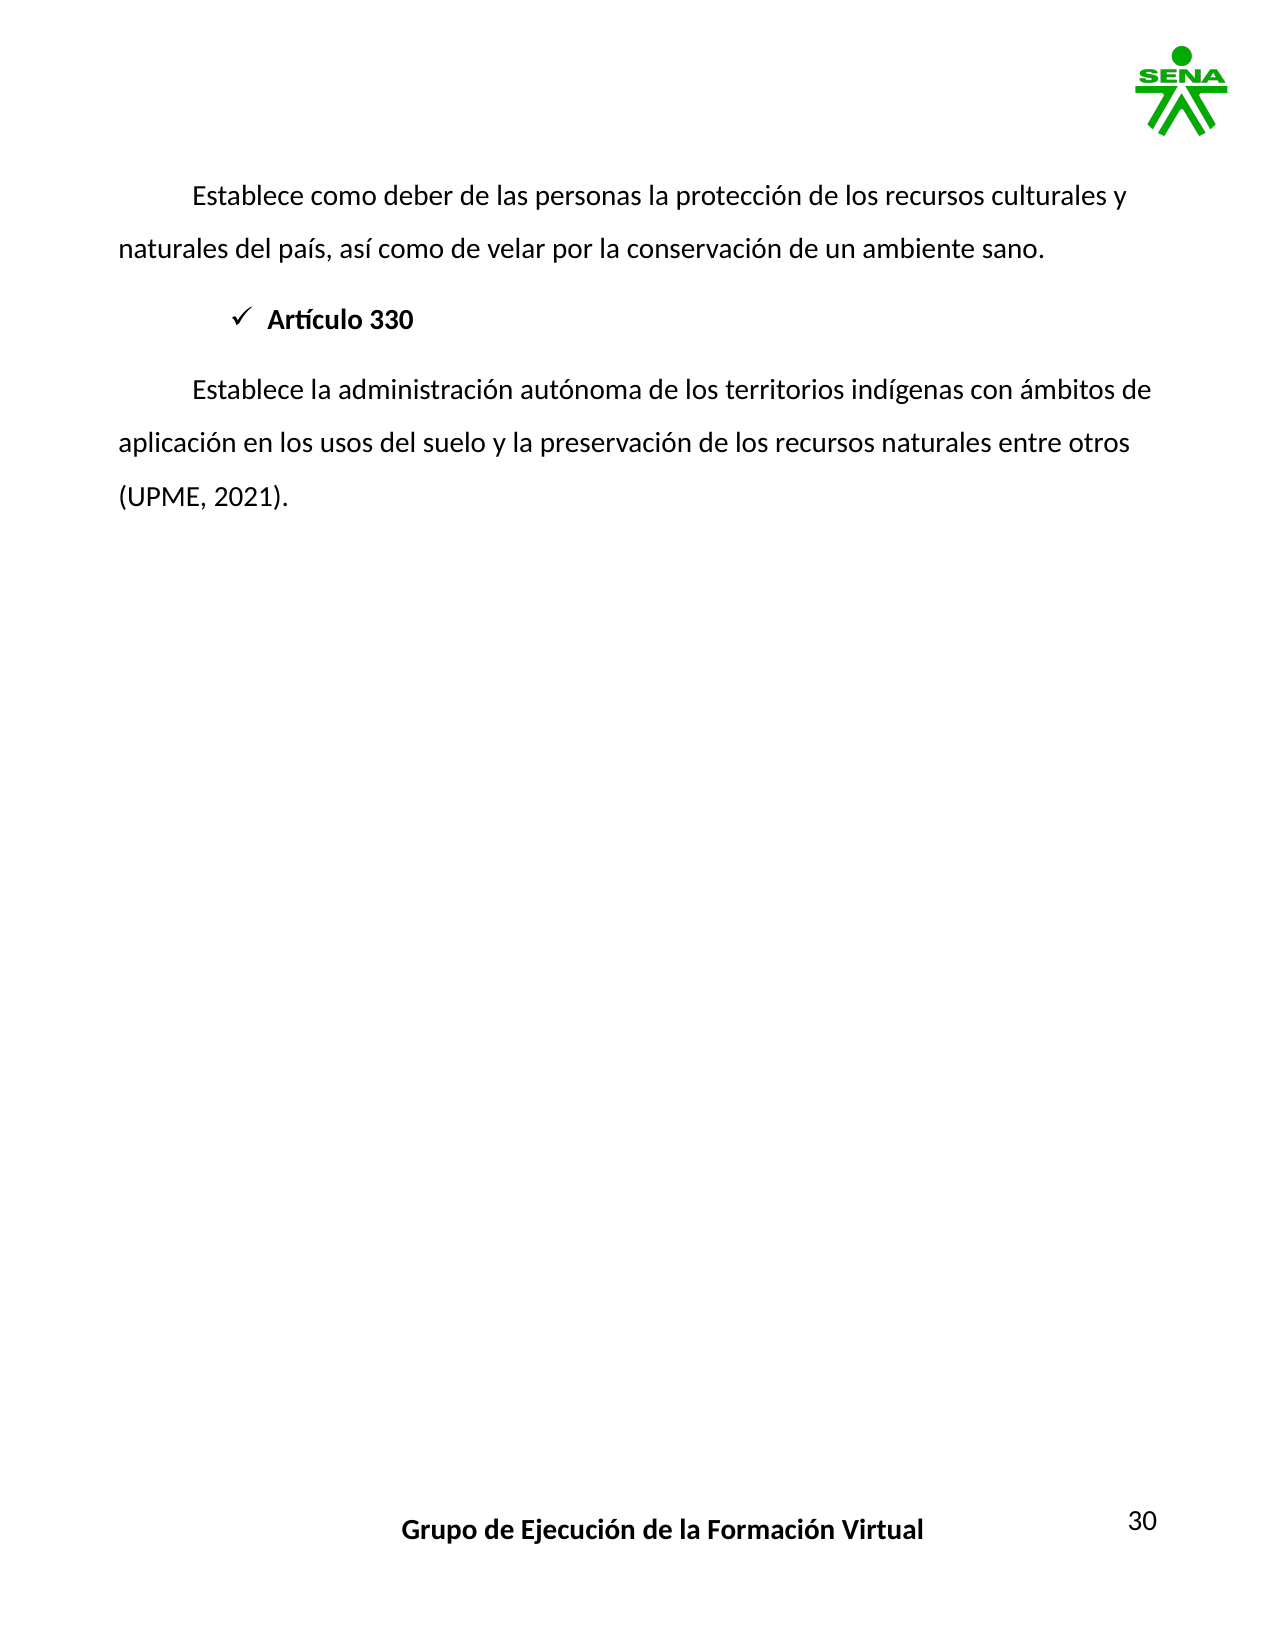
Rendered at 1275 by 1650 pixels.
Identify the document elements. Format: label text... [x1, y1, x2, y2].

text Establece la administración autónoma de los territorios indígenas con ámbitos de aplicación en los usos del suelo y la preservación de los recursos naturales entre otros (UPME, 2021). [118, 371, 1157, 513]
picture [1135, 46, 1228, 136]
text Establece como deber de las personas la protección de los recursos culturales y naturales del país, así como de velar por la conservación de un ambiente sano. [118, 177, 1157, 266]
list Artículo 330 [229, 301, 1157, 336]
